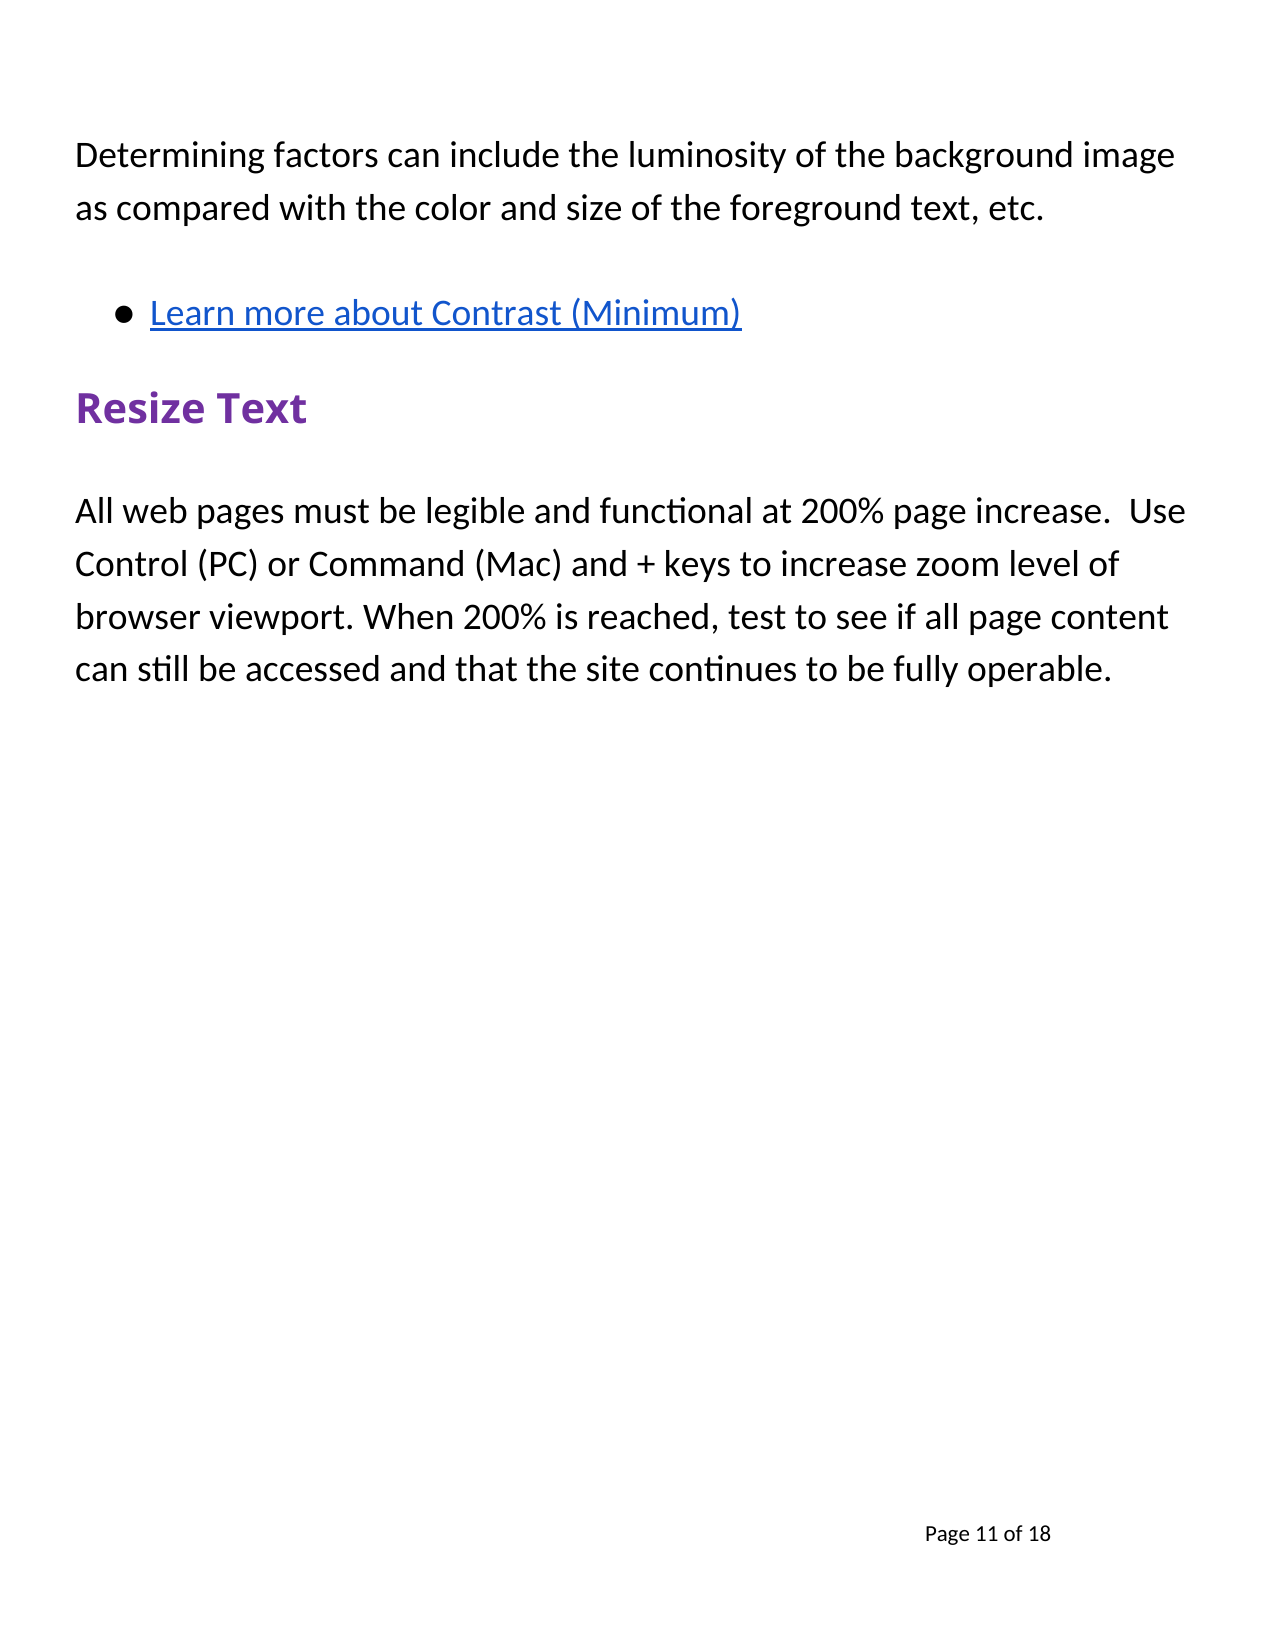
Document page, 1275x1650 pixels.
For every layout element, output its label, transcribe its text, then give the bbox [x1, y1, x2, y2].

text All web pages must be legible and functional at 200% page increase. Use Control (PC) or Command (Mac) and + keys to increase zoom level of browser viewport. When 200% is reached, test to see if all page content can still be accessed and that the site continues to be fully operable. [75, 487, 1200, 691]
subtitle Resize Text [75, 379, 1200, 436]
list Learn more about Contrast (Minimum) [112, 289, 1200, 335]
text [75, 131, 1200, 229]
